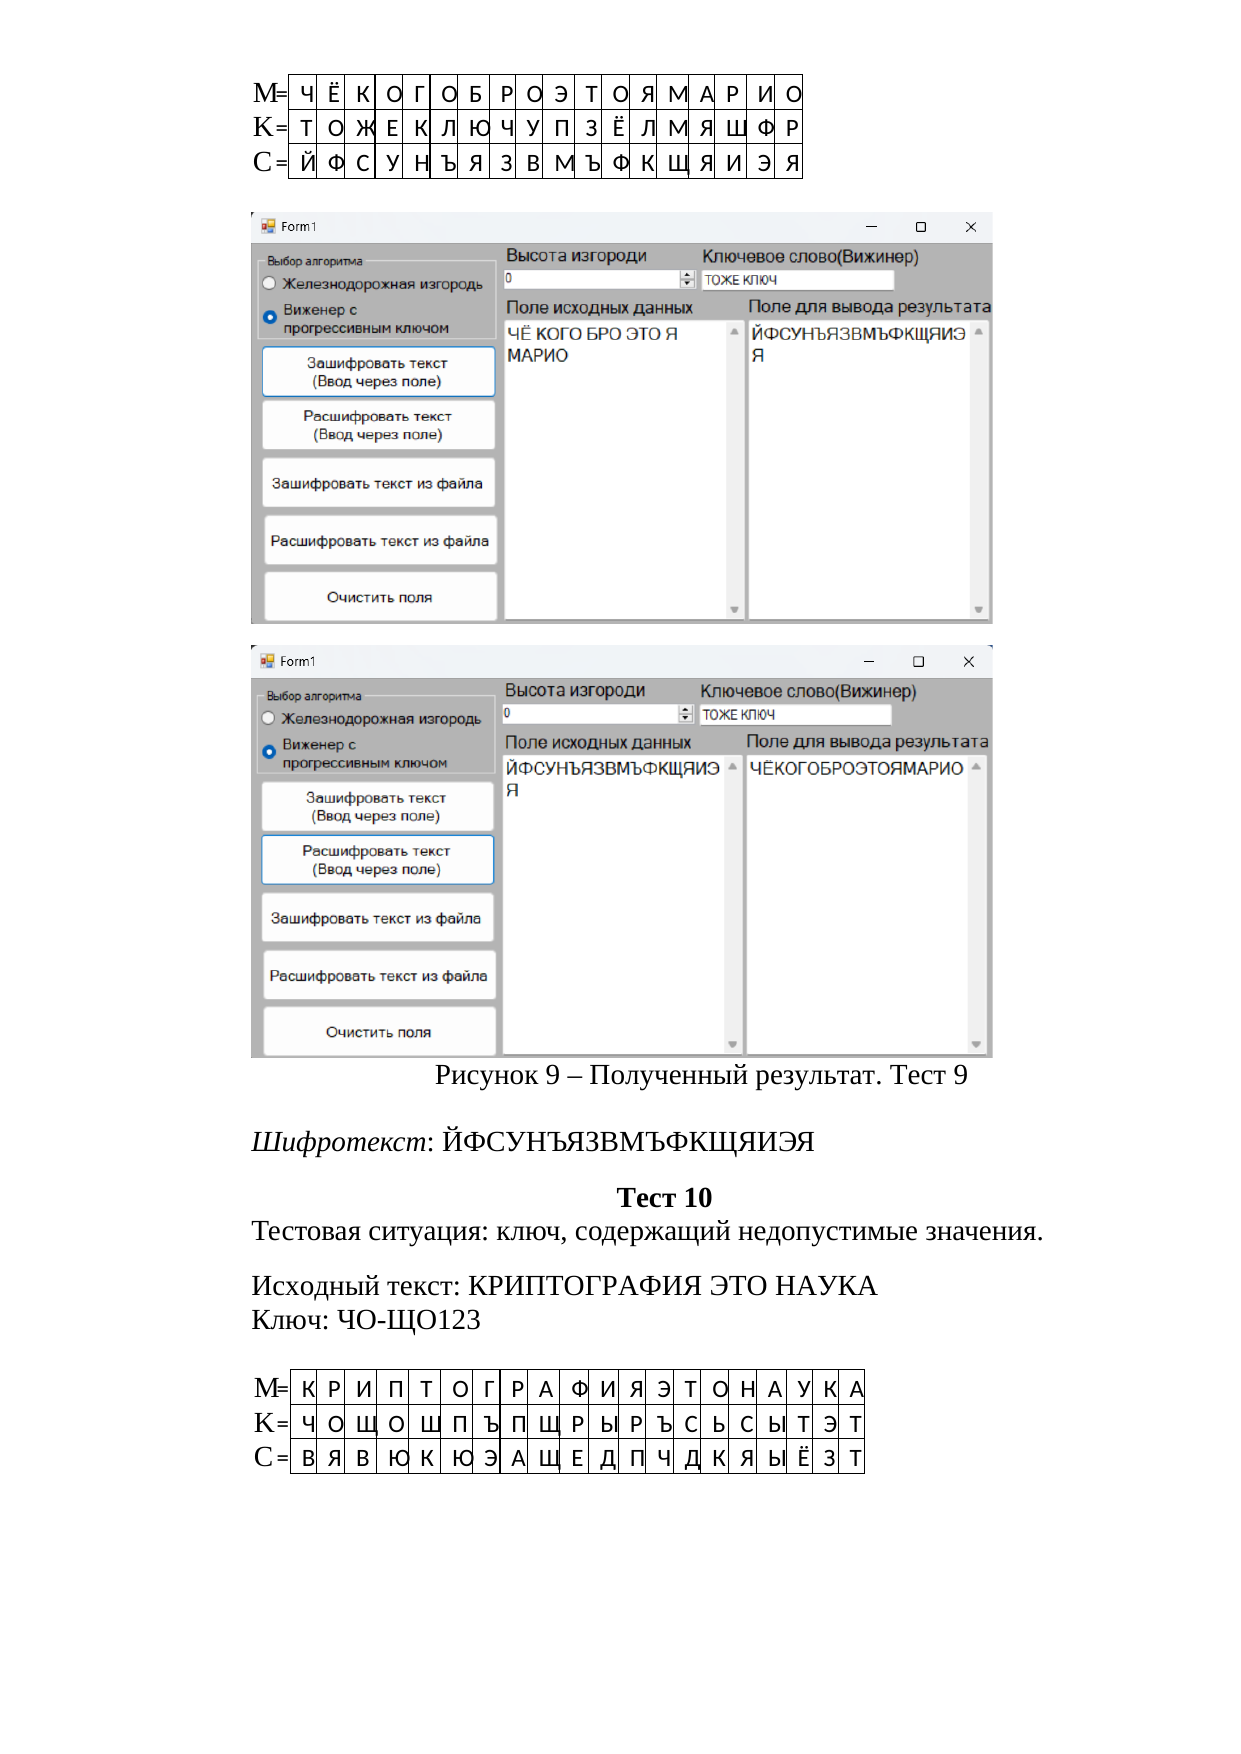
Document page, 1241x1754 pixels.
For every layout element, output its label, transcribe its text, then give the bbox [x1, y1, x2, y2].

table_cell Я [689, 110, 714, 143]
table_cell Щ [657, 144, 688, 178]
table_header Ф [560, 1370, 588, 1404]
table_cell П [501, 1405, 527, 1438]
table_cell Ъ [431, 144, 457, 178]
table_cell Щ [528, 1405, 559, 1438]
table_cell Ы [589, 1405, 618, 1438]
table_cell В [291, 1439, 316, 1473]
table_header Р [490, 75, 515, 108]
table_cell Е [376, 110, 402, 143]
table_cell Ь [701, 1405, 728, 1438]
table_header А [689, 75, 714, 108]
table_cell Я [317, 1439, 344, 1473]
table_header О [775, 75, 802, 108]
table_header Р [317, 1370, 344, 1404]
table_cell Ш [715, 110, 746, 143]
table_cell Т [839, 1439, 864, 1473]
table_cell Э [473, 1439, 499, 1473]
table_cell K [177, 109, 264, 143]
table_header О [516, 75, 542, 108]
table_cell Р [560, 1405, 588, 1438]
table_cell Ъ [646, 1405, 673, 1438]
text Тестовая ситуация: ключ, содержащий недопустимые значения. [177, 1213, 1152, 1247]
table_cell Р [775, 110, 802, 143]
table_cell З [490, 144, 515, 178]
table_cell = [264, 109, 288, 143]
table_cell Ю [441, 1439, 472, 1473]
table_header Б [458, 75, 489, 108]
table_header У [787, 1370, 812, 1404]
table_cell П [619, 1439, 645, 1473]
table_cell К [630, 144, 656, 178]
table_header Э [646, 1370, 673, 1404]
table_header M [177, 74, 264, 108]
table_header Р [715, 75, 746, 108]
table_cell О [317, 110, 344, 143]
table_cell С [345, 144, 374, 178]
table_cell О [317, 1405, 344, 1438]
table_cell П [543, 110, 574, 143]
table_cell Л [431, 110, 457, 143]
table_cell Д [589, 1439, 618, 1473]
table_header К [291, 1370, 316, 1404]
table_header = [264, 74, 288, 108]
table_cell Л [630, 110, 656, 143]
table_header О [431, 75, 457, 108]
table_header Н [729, 1370, 756, 1404]
table_header = [265, 1369, 290, 1404]
table_header А [757, 1370, 786, 1404]
table_cell Д [674, 1439, 700, 1473]
table_cell Э [813, 1405, 838, 1438]
picture [251, 212, 993, 624]
table_cell = [265, 1404, 290, 1438]
table_header И [589, 1370, 618, 1404]
table_cell М [657, 110, 688, 143]
text Ключ: ЧО-ЩО123 [177, 1302, 1152, 1336]
table_cell К [403, 110, 429, 143]
table_header О [376, 75, 402, 108]
table_header Р [501, 1370, 527, 1404]
table_cell Ё [787, 1439, 812, 1473]
table_cell П [441, 1405, 472, 1438]
text Исходный текст: КРИПТОГРАФИЯ ЭТО НАУКА [177, 1268, 1152, 1302]
table_cell К [701, 1439, 728, 1473]
table_cell Ю [458, 110, 489, 143]
table_header К [345, 75, 374, 108]
table_cell В [516, 144, 542, 178]
table_cell А [501, 1439, 527, 1473]
table_cell Щ [345, 1405, 376, 1438]
table_header Я [619, 1370, 645, 1404]
table_cell C [177, 1438, 265, 1473]
table_header Г [403, 75, 429, 108]
table_cell М [543, 144, 574, 178]
table_cell Е [560, 1439, 588, 1473]
table_cell Ъ [473, 1405, 499, 1438]
table_cell Я [775, 144, 802, 178]
table_header Ё [317, 75, 344, 108]
table_cell У [516, 110, 542, 143]
table_header К [813, 1370, 838, 1404]
table_cell = [265, 1438, 290, 1473]
table_cell Ё [602, 110, 629, 143]
table_cell Т [839, 1405, 864, 1438]
text Шифротекст: ЙФСУНЪЯЗВМЪФКЩЯИЭЯ [177, 1124, 1152, 1158]
table_header А [528, 1370, 559, 1404]
table_cell У [376, 144, 402, 178]
table_cell Ф [602, 144, 629, 178]
table_cell Щ [528, 1439, 559, 1473]
table_header М [657, 75, 688, 108]
table_cell Ч [490, 110, 515, 143]
table_cell Р [619, 1405, 645, 1438]
table_cell Ч [291, 1405, 316, 1438]
table_cell Т [787, 1405, 812, 1438]
table_cell С [729, 1405, 756, 1438]
table_cell З [813, 1439, 838, 1473]
text Тест 10 [177, 1180, 1152, 1213]
table_header И [345, 1370, 376, 1404]
table_cell Ф [317, 144, 344, 178]
table_cell Ш [409, 1405, 440, 1438]
table_header О [701, 1370, 728, 1404]
table_cell Н [403, 144, 429, 178]
picture [251, 645, 993, 1058]
table_header Т [575, 75, 601, 108]
table_cell = [264, 143, 288, 178]
table_cell Т [289, 110, 316, 143]
table_header Г [473, 1370, 499, 1404]
table_cell C [177, 143, 264, 178]
table_cell Ы [757, 1439, 786, 1473]
text Рисунок 9 – Полученный результат. Тест 9 [177, 1057, 1152, 1091]
table_cell Й [289, 144, 316, 178]
table_cell З [575, 110, 601, 143]
table_header Я [630, 75, 656, 108]
table_header Ч [289, 75, 316, 108]
table_cell Я [458, 144, 489, 178]
table_cell В [345, 1439, 376, 1473]
table_cell K [177, 1404, 265, 1438]
table_header Т [409, 1370, 440, 1404]
table_cell Ю [377, 1439, 408, 1473]
table_cell О [377, 1405, 408, 1438]
table_cell Ж [345, 110, 374, 143]
table_cell Э [747, 144, 774, 178]
table_cell И [715, 144, 746, 178]
table_cell Ф [747, 110, 774, 143]
table_cell К [409, 1439, 440, 1473]
table_cell Ъ [575, 144, 601, 178]
table_header Т [674, 1370, 700, 1404]
table_header П [377, 1370, 408, 1404]
table_header О [602, 75, 629, 108]
table_header И [747, 75, 774, 108]
table_cell С [674, 1405, 700, 1438]
table_cell Я [689, 144, 714, 178]
table_header Э [543, 75, 574, 108]
table_header О [441, 1370, 472, 1404]
table_cell Ч [646, 1439, 673, 1473]
table_cell Ы [757, 1405, 786, 1438]
table_header А [839, 1370, 864, 1404]
table_cell Я [729, 1439, 756, 1473]
table_header M [177, 1369, 265, 1404]
